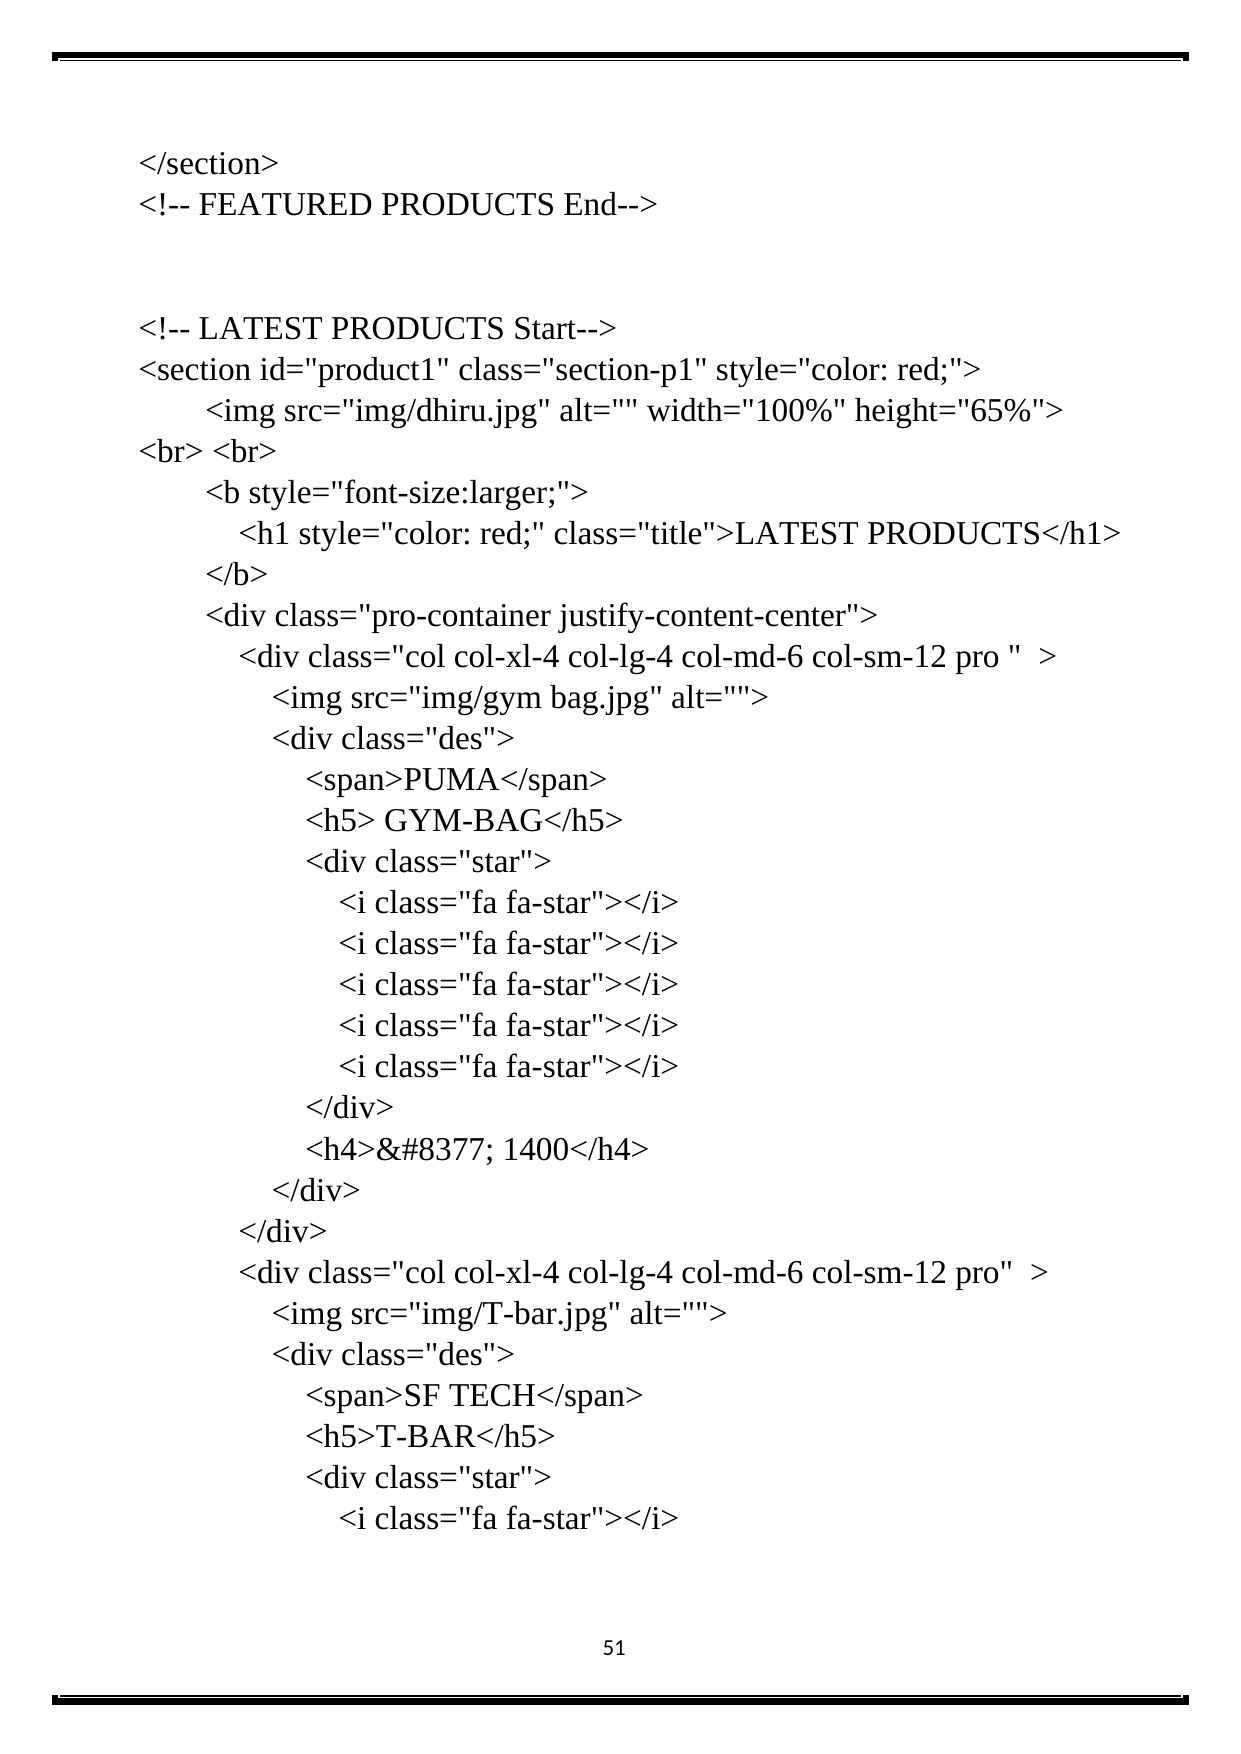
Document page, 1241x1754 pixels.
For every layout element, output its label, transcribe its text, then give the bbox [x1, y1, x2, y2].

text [138, 1252, 1122, 1290]
text <div class="col col-xl-4 col-lg-4 col-md-6 col-sm-12 pro " > [138, 636, 1122, 674]
text <!-- LATEST PRODUCTS Start--> [138, 308, 1122, 346]
text <!-- FEATURED PRODUCTS End--> [138, 184, 1122, 222]
text <i class="fa fa-star"></i> [138, 1006, 1122, 1044]
text </b> [138, 554, 1122, 592]
text <div class="des"> [138, 718, 1122, 757]
text <img src="img/T-bar.jpg" alt=""> [138, 1293, 1122, 1331]
text </div> [138, 1170, 1122, 1208]
text </div> [138, 1088, 1122, 1126]
text </div> [138, 1211, 1122, 1249]
text <i class="fa fa-star"></i> [138, 882, 1122, 921]
text <i class="fa fa-star"></i> [138, 1047, 1122, 1085]
text <img src="img/dhiru.jpg" alt="" width="100%" height="65%"> [138, 390, 1122, 428]
text <section id="product1" class="section-p1" style="color: red;"> [138, 349, 1122, 387]
text <i class="fa fa-star"></i> [138, 964, 1122, 1003]
text <div class="star"> [138, 1457, 1122, 1495]
text <h4>&#8377; 1400</h4> [138, 1129, 1122, 1167]
text </section> [138, 143, 1122, 181]
text <b style="font-size:larger;"> [138, 472, 1122, 510]
text <div class="pro-container justify-content-center"> [138, 595, 1122, 633]
text <h1 style="color: red;" class="title">LATEST PRODUCTS</h1> [138, 513, 1122, 551]
text <span>PUMA</span> [138, 759, 1122, 798]
text <h5> GYM-BAG</h5> [138, 800, 1122, 839]
text <img src="img/gym bag.jpg" alt=""> [138, 677, 1122, 716]
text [138, 1498, 1122, 1536]
text <i class="fa fa-star"></i> [138, 923, 1122, 962]
text <span>SF TECH</span> [138, 1375, 1122, 1413]
text <div class="des"> [138, 1334, 1122, 1372]
text <h5>T-BAR</h5> [138, 1416, 1122, 1454]
text <br> <br> [138, 431, 1122, 469]
text <div class="star"> [138, 841, 1122, 880]
